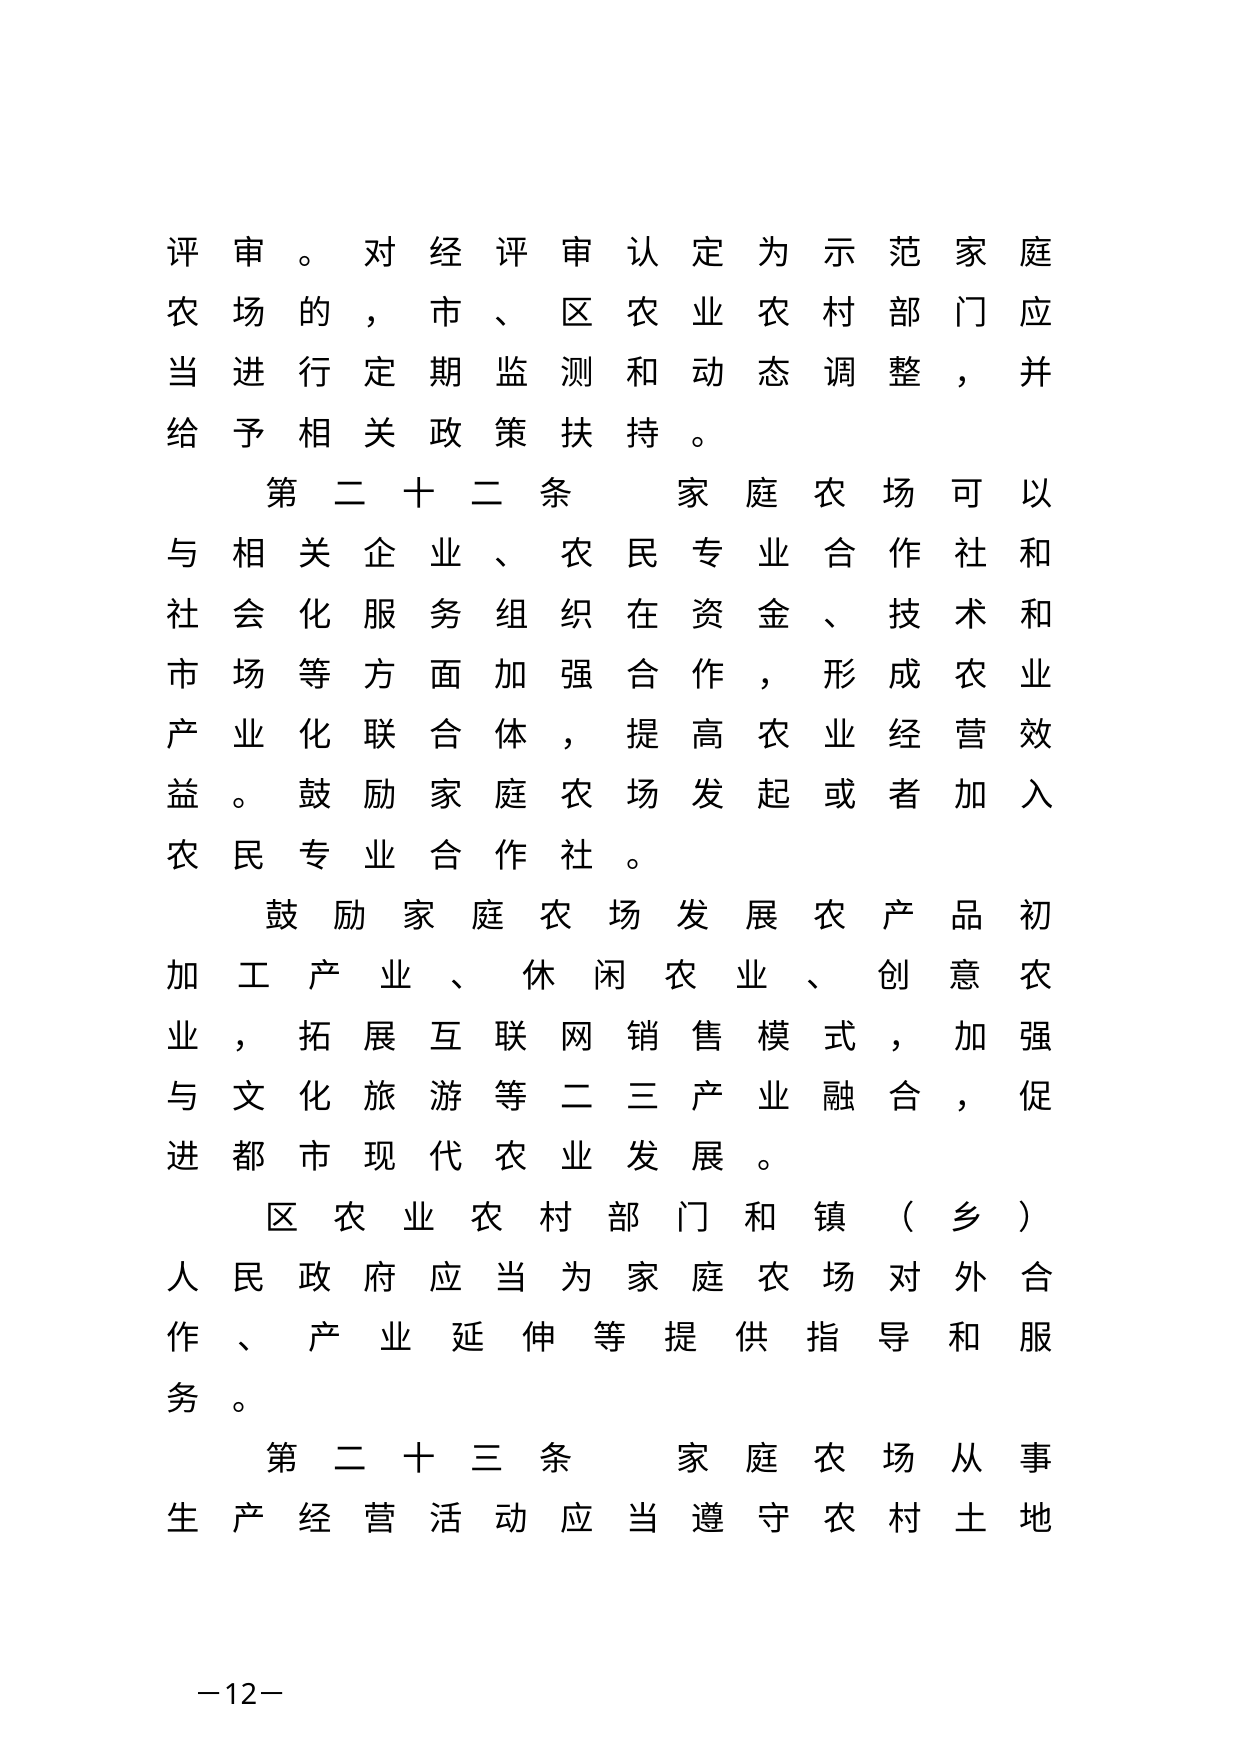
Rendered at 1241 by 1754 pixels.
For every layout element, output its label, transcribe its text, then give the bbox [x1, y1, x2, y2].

text 鼓励家庭农场发展农产品初加工产业、休闲农业、创意农业，拓展互联网销售模式，加强与文化旅游等二三产业融合，促进都市现代农业发展。 [167, 883, 1085, 1184]
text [167, 219, 1085, 461]
text 区农业农村部门和镇（乡）人民政府应当为家庭农场对外合作、产业延伸等提供指导和服务。 [167, 1184, 1085, 1426]
text 第二十二条 家庭农场可以与相关企业、农民专业合作社和社会化服务组织在资金、技术和市场等方面加强合作，形成农业产业化联合体，提高农业经营效益。鼓励家庭农场发起或者加入农民专业合作社。 [167, 461, 1085, 883]
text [167, 1426, 1085, 1546]
